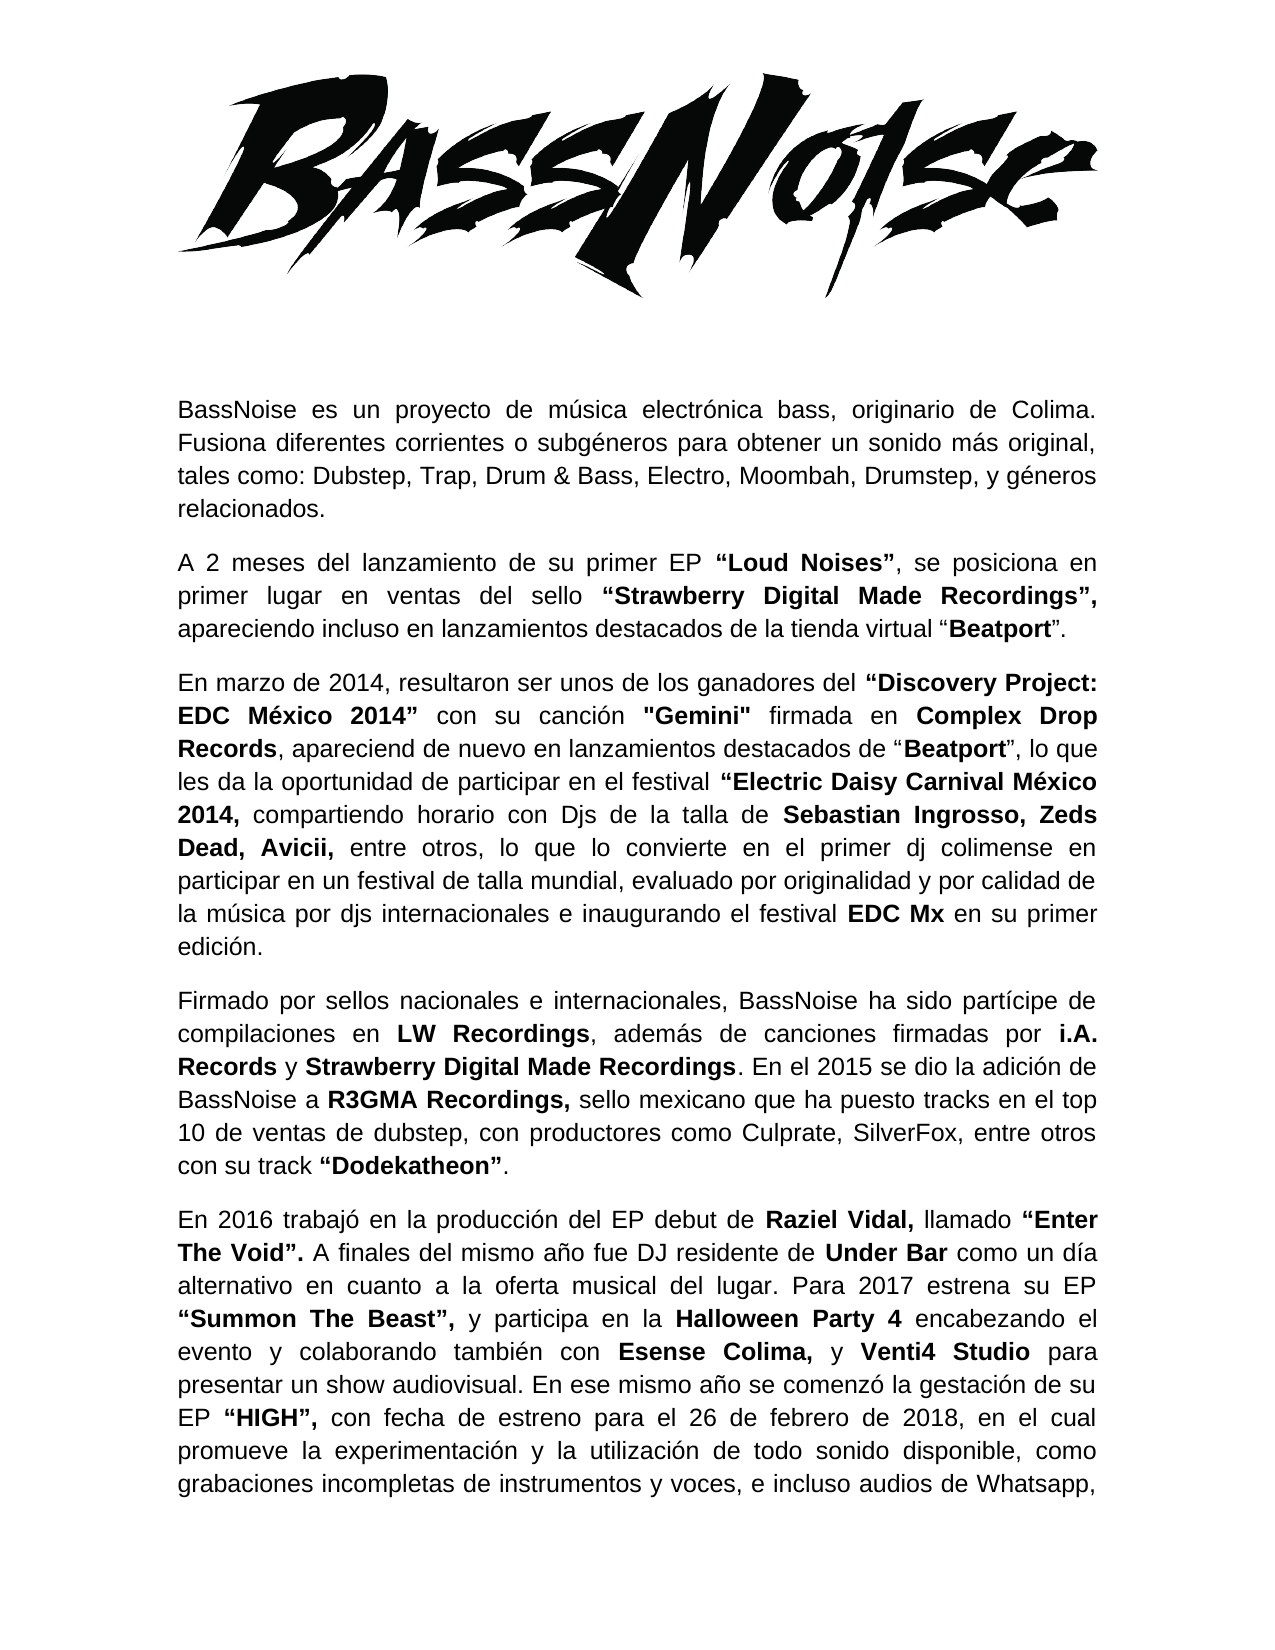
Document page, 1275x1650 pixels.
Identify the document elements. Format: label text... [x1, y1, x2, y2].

text En marzo de 2014, resultaron ser unos de los ganadores del “Discovery Project: EDC México 2014” con su canción "Gemini" firmada en Complex Drop Records, apareciend de nuevo en lanzamientos destacados de “Beatport”, lo que les da la oportunidad de participar en el festival “Electric Daisy Carnival México 2014, compartiendo horario con Djs de la talla de Sebastian Ingrosso, Zeds Dead, Avicii, entre otros, lo que lo convierte en el primer dj colimense en participar en un festival de talla mundial, evaluado por originalidad y por calidad de la música por djs internacionales e inaugurando el festival EDC Mx en su primer edición. [177, 668, 1098, 961]
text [177, 1205, 1098, 1498]
picture [177, 73, 1098, 298]
text A 2 meses del lanzamiento de su primer EP “Loud Noises”, se posiciona en primer lugar en ventas del sello “Strawberry Digital Made Recordings”, apareciendo incluso en lanzamientos destacados de la tienda virtual “Beatport”. [177, 548, 1098, 643]
list BassNoise es un proyecto de música electrónica bass, originario de Colima. Fusiona diferentes corrientes o subgéneros para obtener un sonido más original, tales como: Dubstep, Trap, Drum & Bass, Electro, Moombah, Drumstep, y géneros relacionados. [177, 395, 1098, 523]
text Firmado por sellos nacionales e internacionales, BassNoise ha sido partícipe de compilaciones en LW Recordings, además de canciones firmadas por i.A. Records y Strawberry Digital Made Recordings. En el 2015 se dio la adición de BassNoise a R3GMA Recordings, sello mexicano que ha puesto tracks en el top 10 de ventas de dubstep, con productores como Culprate, SilverFox, entre otros con su track “Dodekatheon”. [177, 986, 1098, 1180]
